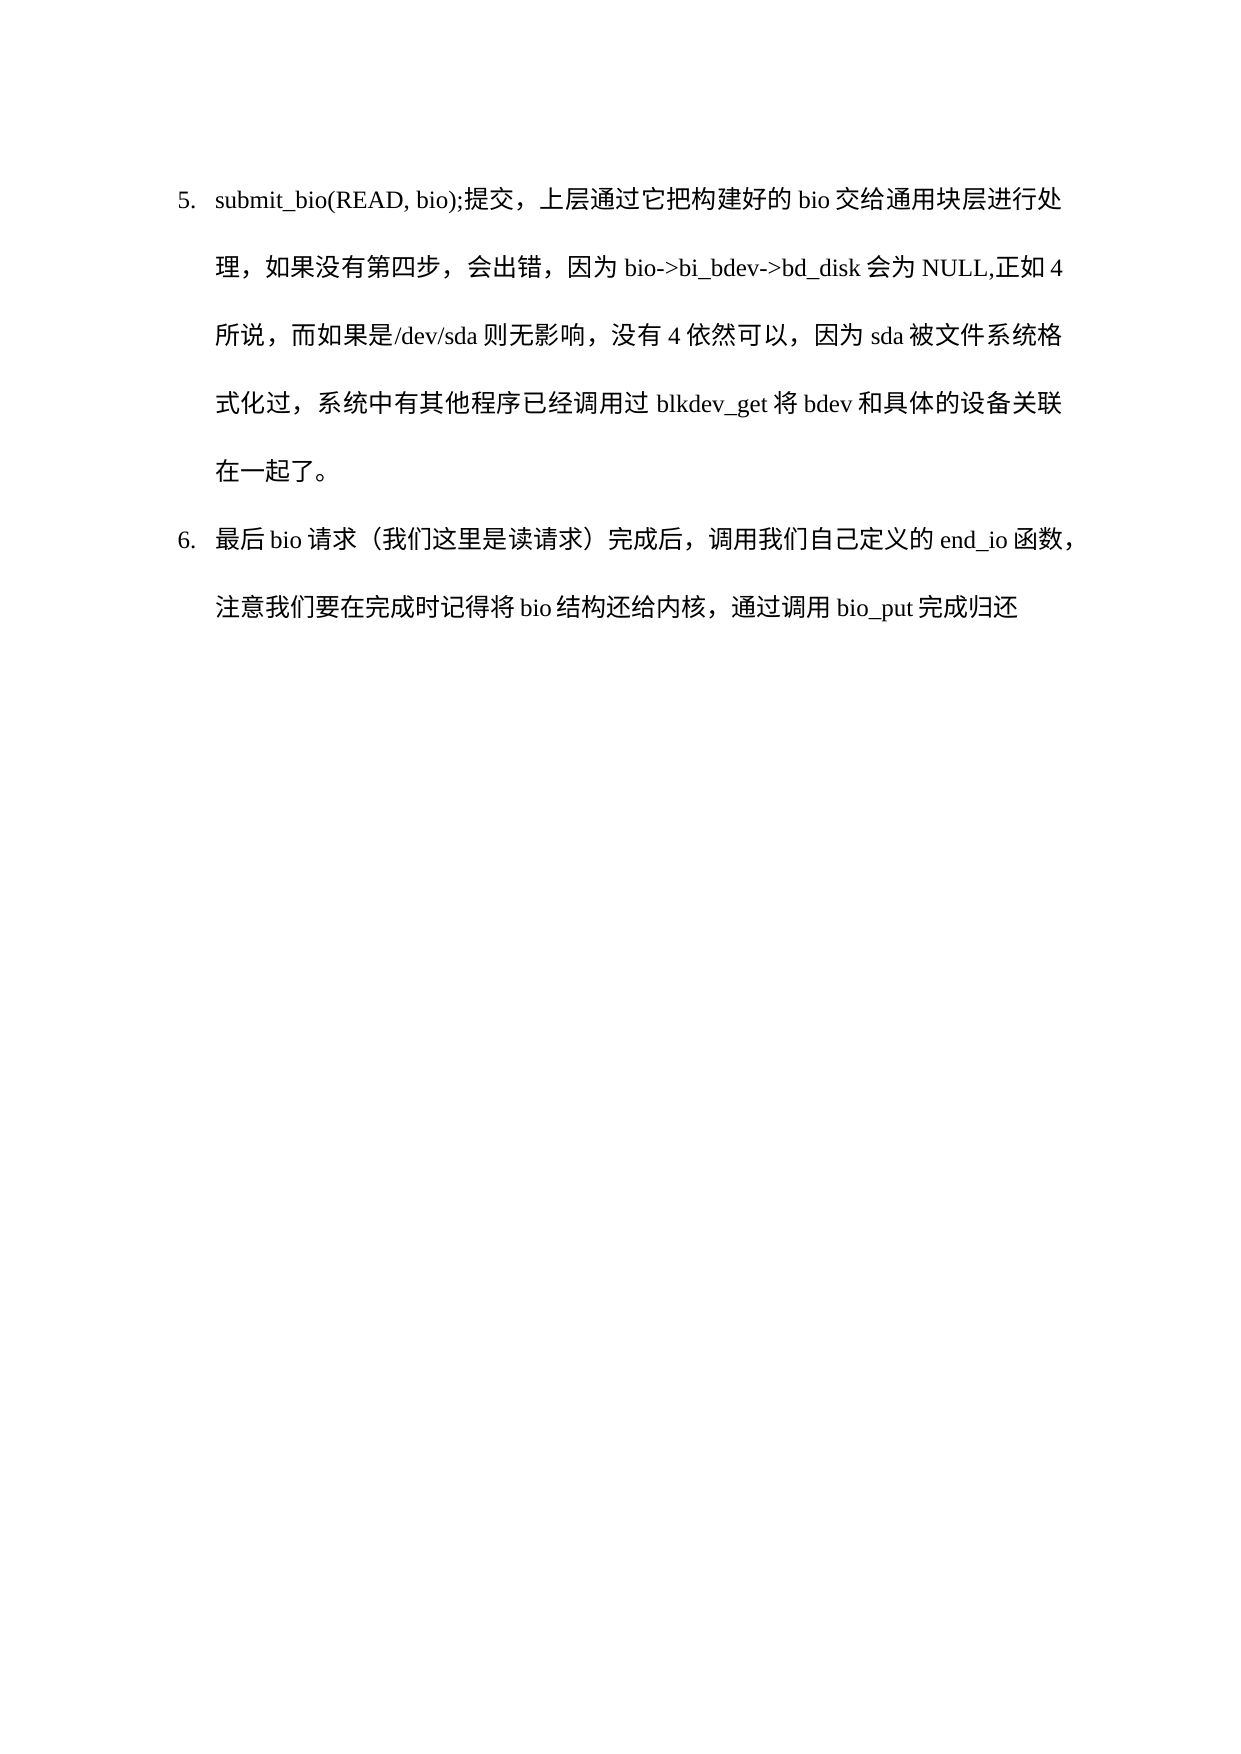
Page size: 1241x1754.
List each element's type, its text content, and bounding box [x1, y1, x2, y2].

list submit_bio(READ, bio);提交，上层通过它把构建好的bio交给通用块层进行处理，如果没有第四步，会出错，因为bio->bi_bdev->bd_disk会为NULL,正如4所说，而如果是/dev/sda则无影响，没有4依然可以，因为sda被文件系统格式化过，系统中有其他程序已经调用过blkdev_get将bdev和具体的设备关联在一起了。 [177, 164, 1063, 503]
list 最后bio请求（我们这里是读请求）完成后，调用我们自己定义的end_io函数，注意我们要在完成时记得将bio结构还给内核，通过调用bio_put完成归还 [177, 503, 1063, 639]
